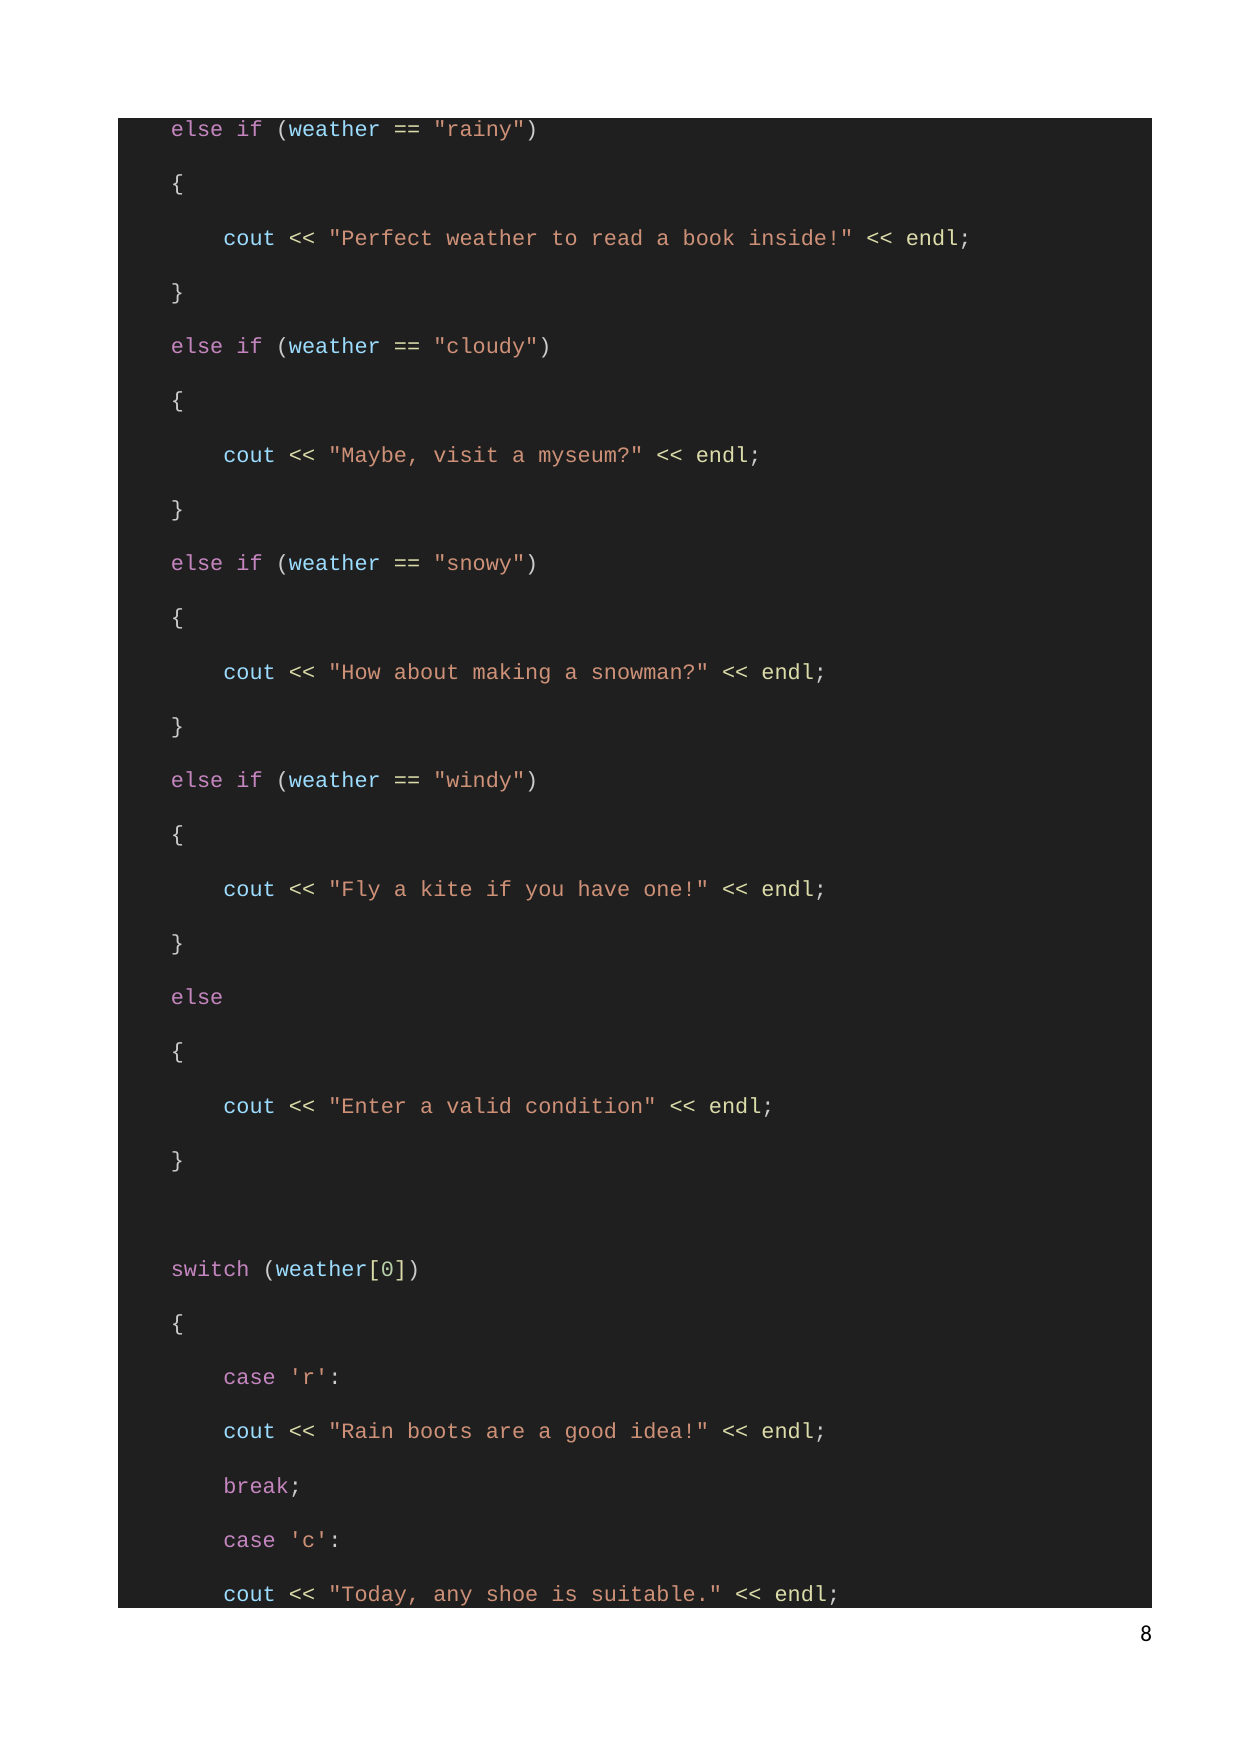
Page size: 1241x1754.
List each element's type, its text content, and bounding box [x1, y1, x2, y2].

text else if (weather == "windy") [118, 769, 1152, 794]
text cout << "How about making a snowman?" << endl; [118, 661, 1152, 686]
text { [118, 1312, 1152, 1337]
text case 'r': [118, 1366, 1152, 1391]
text else if (weather == "rainy") [118, 118, 1152, 143]
text cout << "Rain boots are a good idea!" << endl; [118, 1421, 1152, 1445]
text cout << "Perfect weather to read a book inside!" << endl; [118, 227, 1152, 251]
text switch (weather[0]) [118, 1258, 1152, 1283]
text } [118, 932, 1152, 957]
text } [118, 281, 1152, 306]
text cout << "Today, any shoe is suitable." << endl; [118, 1583, 1152, 1608]
text } [118, 498, 1152, 523]
text cout << "Fly a kite if you have one!" << endl; [118, 878, 1152, 903]
text } [118, 715, 1152, 740]
text { [118, 607, 1152, 631]
text break; [118, 1475, 1152, 1500]
text else if (weather == "cloudy") [118, 335, 1152, 360]
text { [118, 172, 1152, 197]
text { [118, 1041, 1152, 1066]
text else [118, 986, 1152, 1011]
text else if (weather == "snowy") [118, 552, 1152, 577]
text { [118, 824, 1152, 848]
text } [118, 1149, 1152, 1174]
text case 'c': [118, 1529, 1152, 1554]
text { [118, 389, 1152, 414]
text cout << "Enter a valid condition" << endl; [118, 1095, 1152, 1120]
text cout << "Maybe, visit a myseum?" << endl; [118, 444, 1152, 468]
